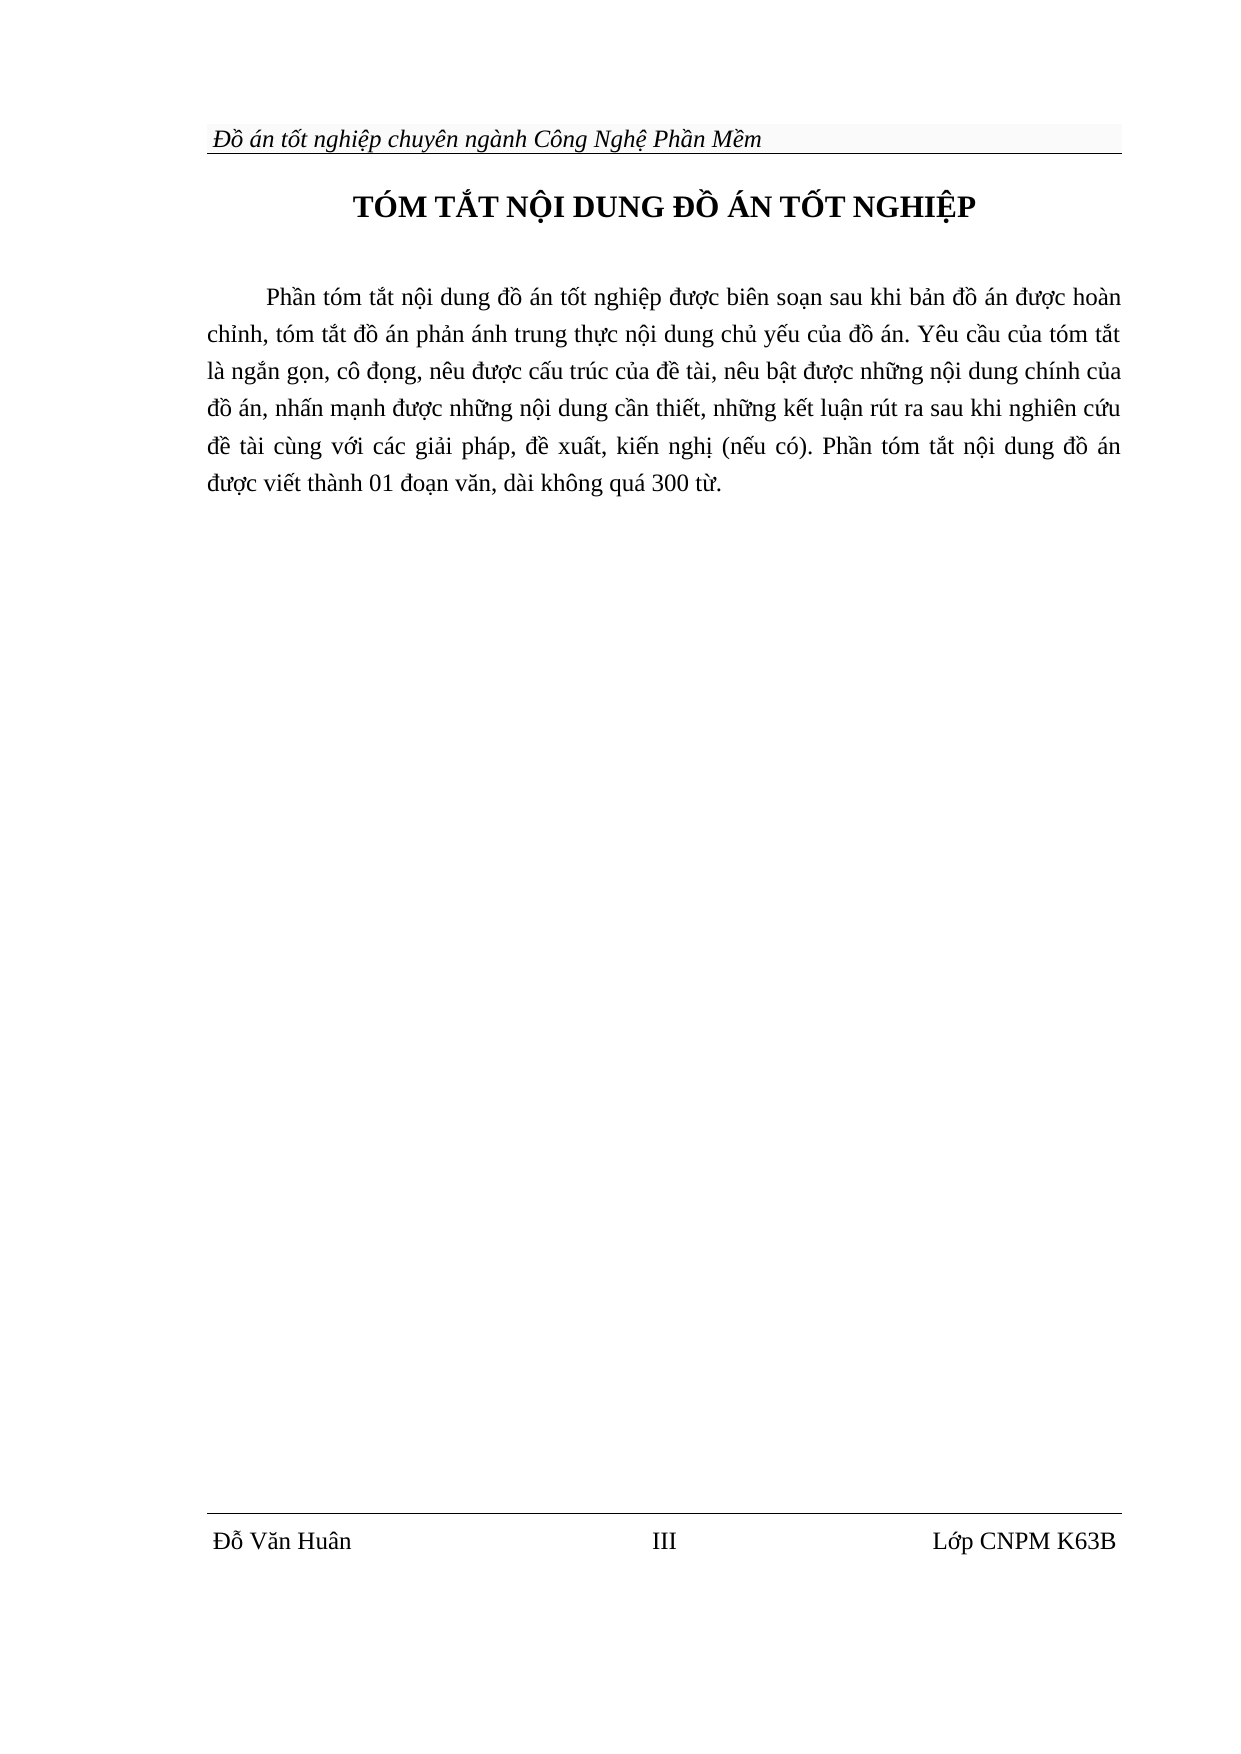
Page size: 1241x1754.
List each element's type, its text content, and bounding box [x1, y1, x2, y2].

text Phần tóm tắt nội dung đồ án tốt nghiệp được biên soạn sau khi bản đồ án được hoàn chỉnh, tóm tắt đồ án phản ánh trung thực nội dung chủ yếu của đồ án. Yêu cầu của tóm tắt là ngắn gọn, cô đọng, nêu được cấu trúc của đề tài, nêu bật được những nội dung chính của đồ án, nhấn mạnh được những nội dung cần thiết, những kết luận rút ra sau khi nghiên cứu đề tài cùng với các giải pháp, đề xuất, kiến nghị (nếu có). Phần tóm tắt nội dung đồ án được viết thành 01 đoạn văn, dài không quá 300 từ. [207, 282, 1122, 497]
subtitle TÓM TẮT NỘI DUNG ĐỒ ÁN TỐT NGHIỆP [207, 188, 1122, 224]
